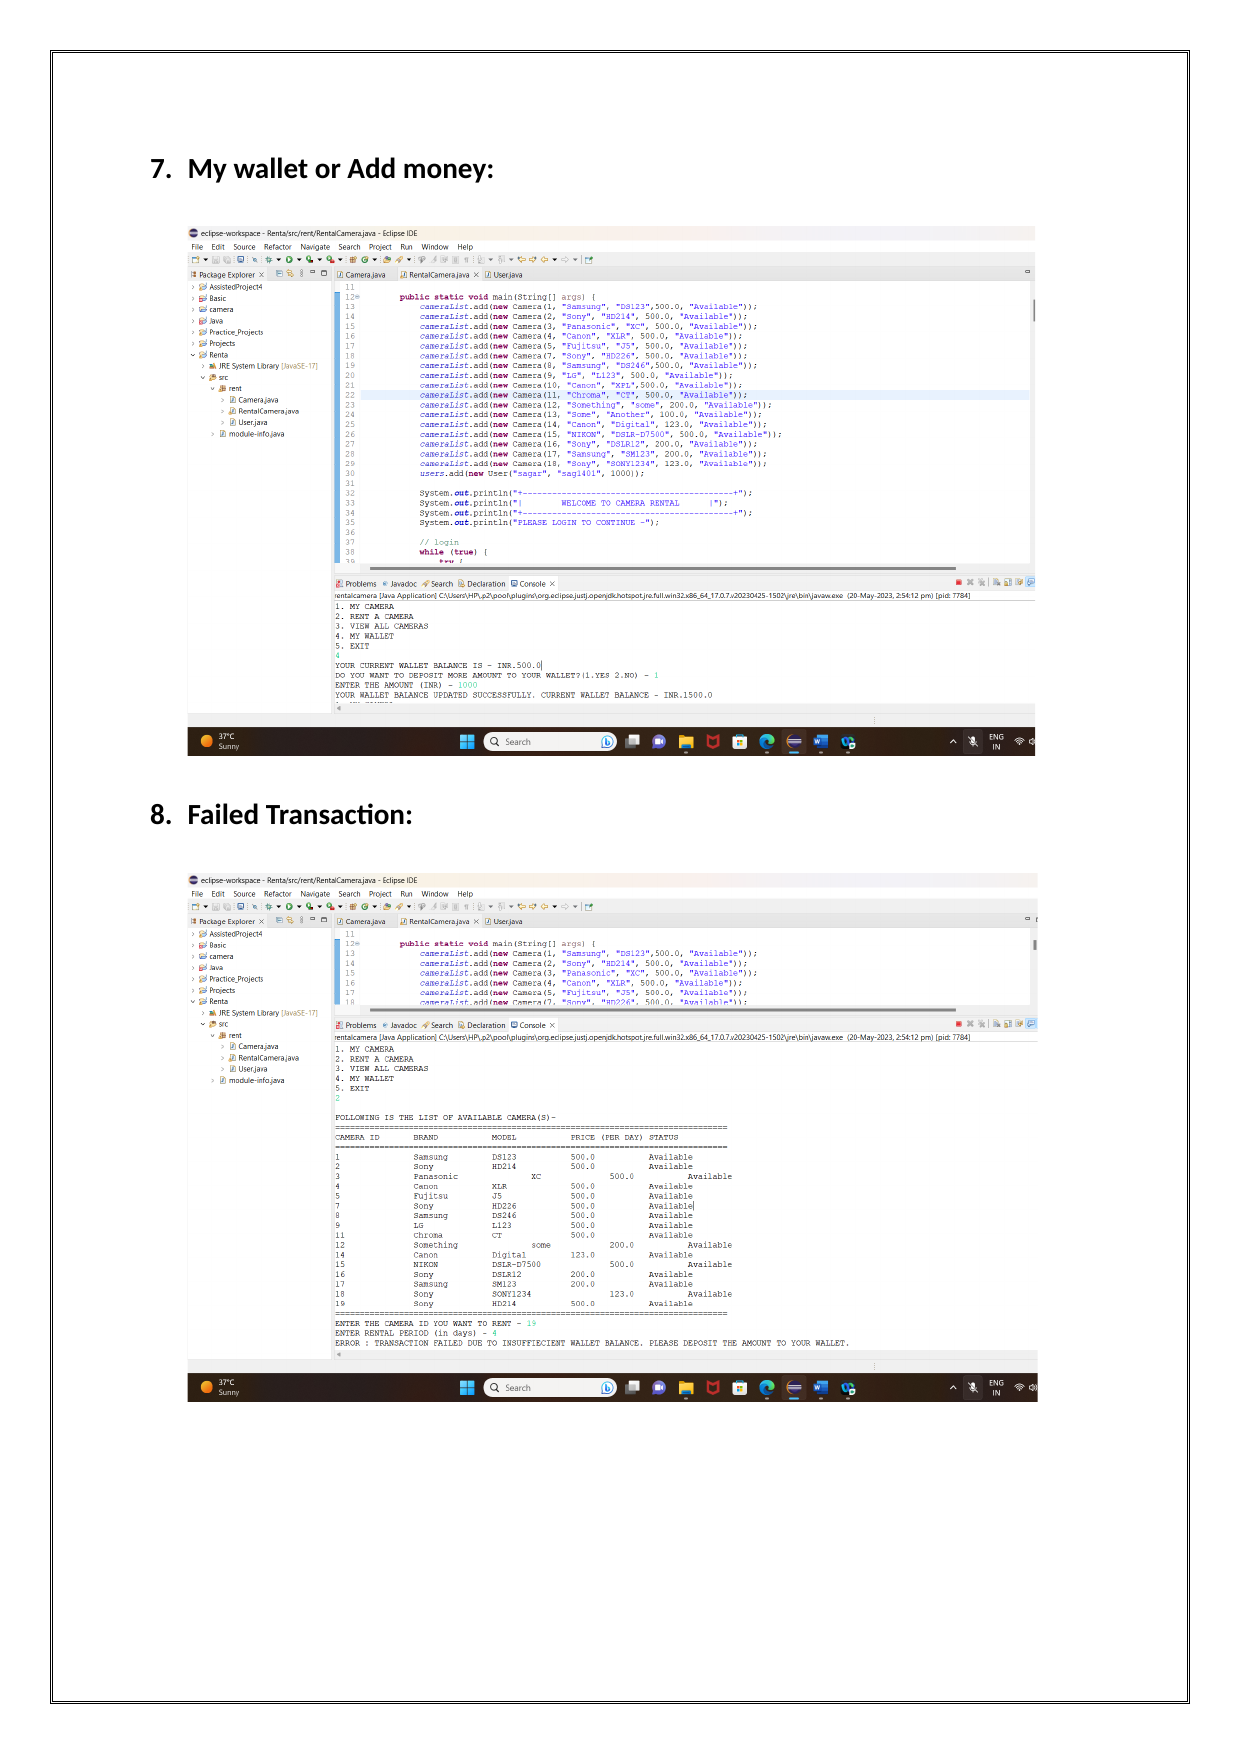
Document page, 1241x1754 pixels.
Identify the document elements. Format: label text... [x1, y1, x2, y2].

picture [187, 873, 1038, 1402]
list Failed Transaction: [150, 796, 1090, 832]
picture [187, 226, 1035, 756]
list My wallet or Add money: [150, 150, 1090, 186]
